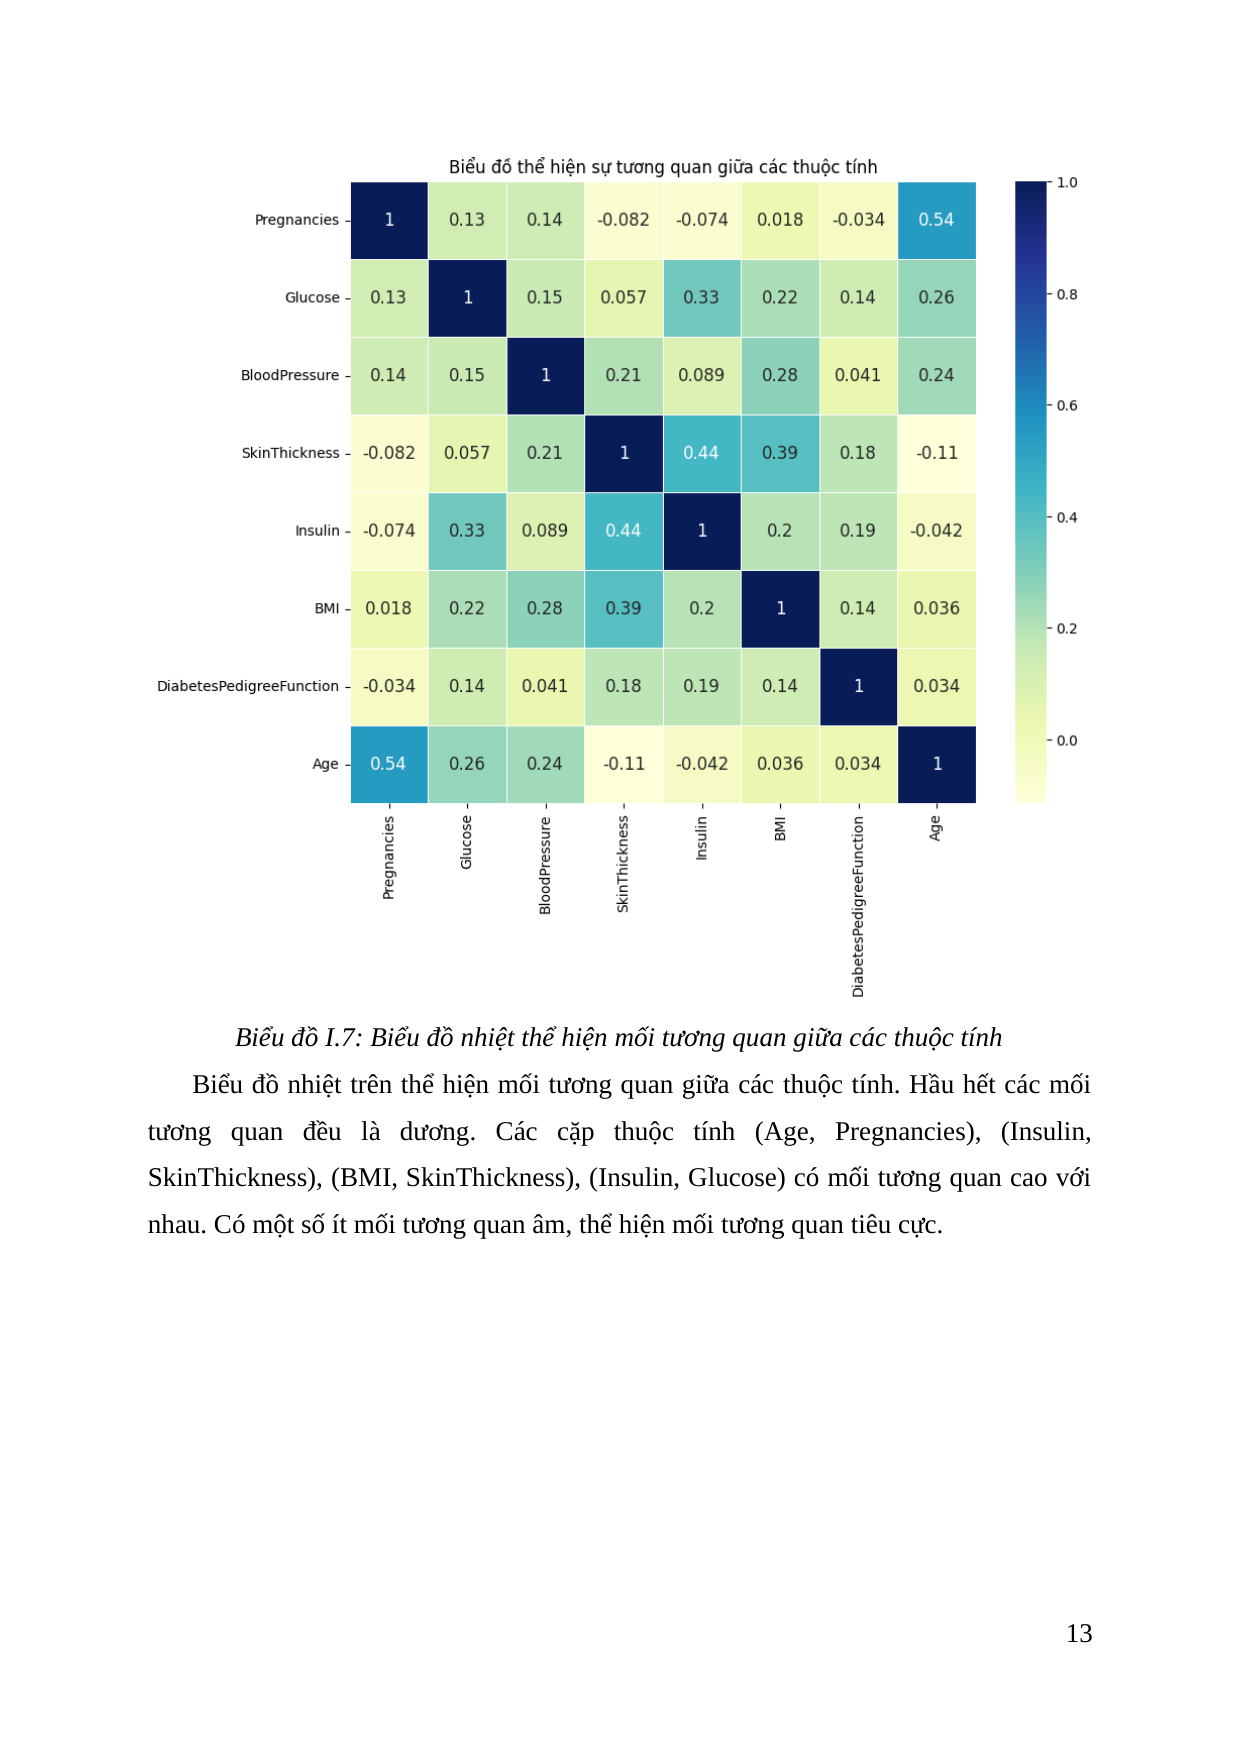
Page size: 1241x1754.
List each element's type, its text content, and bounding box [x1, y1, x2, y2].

text Biểu đồ I.7: Biểu đồ nhiệt thể hiện mối tương quan giữa các thuộc tính [148, 1022, 1092, 1053]
text Biểu đồ nhiệt trên thể hiện mối tương quan giữa các thuộc tính. Hầu hết các mối tương quan đều là dương. Các cặp thuộc tính (Age, Pregnancies), (Insulin, SkinThickness), (BMI, SkinThickness), (Insulin, Glucose) có mối tương quan cao với nhau. Có một số ít mối tương quan âm, thể hiện mối tương quan tiêu cực. [148, 1068, 1092, 1239]
picture [147, 147, 1088, 1006]
